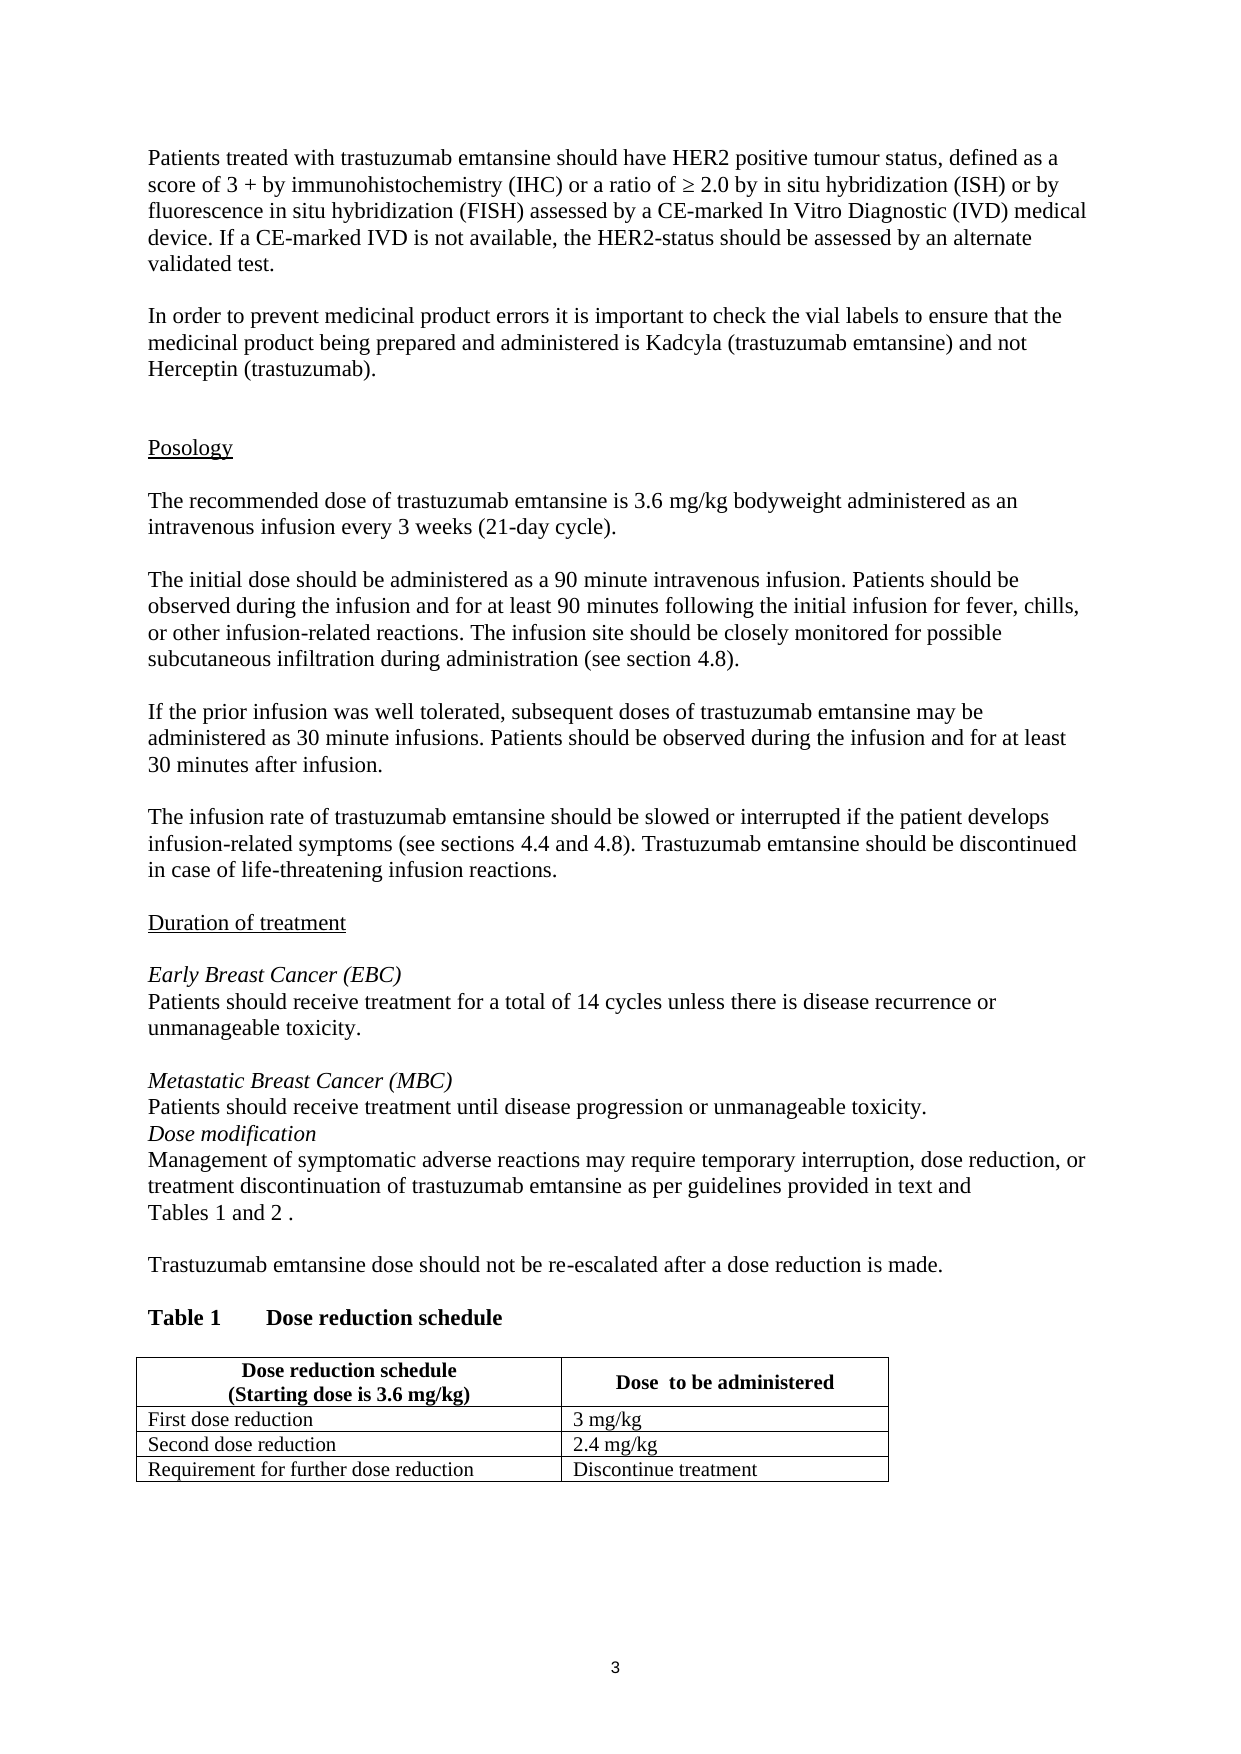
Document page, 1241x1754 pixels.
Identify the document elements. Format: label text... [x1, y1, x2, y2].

table_header Dose to be administered [562, 1358, 888, 1406]
table_header Dose reduction schedule (Starting dose is 3.6 mg/kg) [137, 1358, 561, 1406]
text Trastuzumab emtansine dose should not be re-escalated after a dose reduction is made. [148, 1251, 1092, 1278]
text If the prior infusion was well tolerated, subsequent doses of trastuzumab emtansine may be administered as 30 minute infusions. Patients should be observed during the infusion and for at least 30 minutes after infusion. [148, 698, 1092, 777]
table_cell 3 mg/kg [562, 1407, 888, 1431]
text Patients should receive treatment until disease progression or unmanageable toxicity. [148, 1093, 1092, 1119]
text In order to prevent medicinal product errors it is important to check the vial labels to ensure that the medicinal product being prepared and administered is Kadcyla (trastuzumab emtansine) and not Herceptin (trastuzumab). [148, 303, 1092, 382]
text Management of symptomatic adverse reactions may require temporary interruption, dose reduction, or treatment discontinuation of trastuzumab emtansine as per guidelines provided in text and Tables 1 and 2 . [148, 1146, 1092, 1225]
text Posology [148, 434, 1092, 461]
text Patients treated with trastuzumab emtansine should have HER2 positive tumour status, defined as a score of 3 + by immunohistochemistry (IHC) or a ratio of ≥ 2.0 by in situ hybridization (ISH) or by fluorescence in situ hybridization (FISH) assessed by a CE-marked In Vitro Diagnostic (IVD) medical device. If a CE-marked IVD is not available, the HER2-status should be assessed by an alternate validated test. [148, 144, 1092, 276]
text Metastatic Breast Cancer (MBC) [148, 1067, 1092, 1093]
text Early Breast Cancer (EBC) [148, 961, 1092, 988]
text The infusion rate of trastuzumab emtansine should be slowed or interrupted if the patient develops infusion-related symptoms (see sections 4.4 and 4.8). Trastuzumab emtansine should be discontinued in case of life-threatening infusion reactions. [148, 803, 1092, 882]
text The recommended dose of trastuzumab emtansine is 3.6 mg/kg bodyweight administered as an intravenous infusion every 3 weeks (21-day cycle). [148, 487, 1092, 540]
table_cell Discontinue treatment [562, 1457, 888, 1481]
table_cell Requirement for further dose reduction [137, 1457, 561, 1481]
table_cell First dose reduction [137, 1407, 561, 1431]
text The initial dose should be administered as a 90 minute intravenous infusion. Patients should be observed during the infusion and for at least 90 minutes following the initial infusion for fever, chills, or other infusion-related reactions. The infusion site should be closely monitored for possible subcutaneous infiltration during administration (see section 4.8). [148, 566, 1092, 672]
table_cell 2.4 mg/kg [562, 1432, 888, 1456]
text Table 1 Dose reduction schedule [148, 1304, 1092, 1330]
text Patients should receive treatment for a total of 14 cycles unless there is disease recurrence or unmanageable toxicity. [148, 988, 1092, 1041]
table_cell Second dose reduction [137, 1432, 561, 1456]
text Duration of treatment [148, 909, 1092, 935]
text Dose modification [148, 1119, 1092, 1146]
